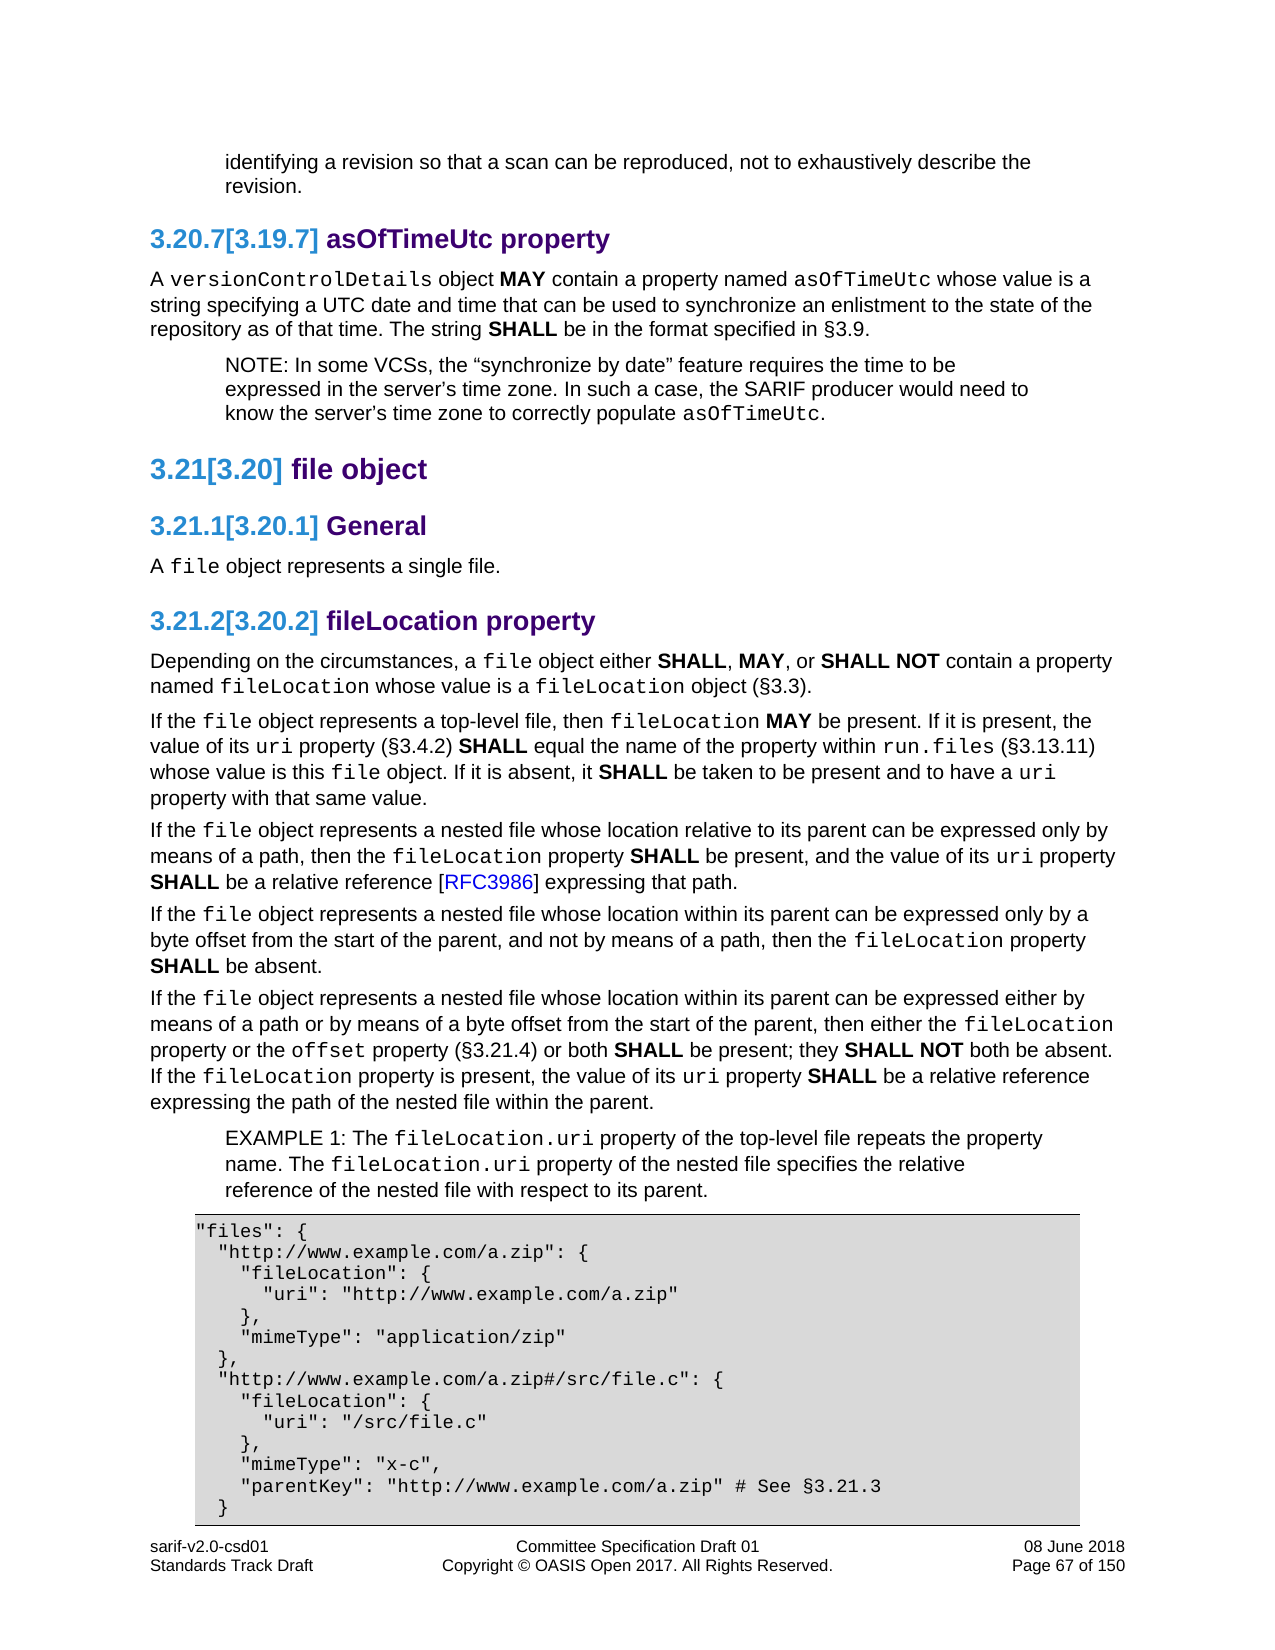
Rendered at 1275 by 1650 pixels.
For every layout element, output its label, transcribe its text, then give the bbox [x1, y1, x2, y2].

text EXAMPLE 1: The fileLocation.uri property of the top-level file repeats the property name. The fileLocation.uri property of the nested file specifies the relative reference of the nested file with respect to its parent. [225, 1126, 1050, 1202]
subtitle General [150, 510, 1125, 541]
text }, [195, 1342, 1080, 1363]
text "fileLocation": { [195, 1384, 1080, 1405]
subtitle asOfTimeUtc property [150, 223, 1125, 254]
text "mimeType": "application/zip" [195, 1320, 1080, 1342]
text "fileLocation": { [195, 1257, 1080, 1278]
text A versionControlDetails object MAY contain a property named asOfTimeUtc whose value is a string specifying a UTC date and time that can be used to synchronize an enlistment to the state of the repository as of that time. The string SHALL be in the format specified in §3.9. [150, 267, 1125, 340]
text "mimeType": "x-c", [195, 1448, 1080, 1469]
text }, [195, 1299, 1080, 1320]
text NOTE: In some VCSs, the “synchronize by date” feature requires the time to be expressed in the server’s time zone. In such a case, the SARIF producer would need to know the server’s time zone to correctly populate asOfTimeUtc. [225, 353, 1050, 427]
text If the file object represents a top-level file, then fileLocation MAY be present. If it is present, the value of its uri property (§3.4.2) SHALL equal the name of the property within run.files (§3.12.11) whose value is this file object. If it is absent, it SHALL be taken to be present and to have a uri property with that same value. [150, 708, 1125, 810]
text If the file object represents a nested file whose location within its parent can be expressed either by means of a path or by means of a byte offset from the start of the parent, then either the fileLocation property or the offset property (§3.20.4) or both SHALL be present; they SHALL NOT both be absent. If the fileLocation property is present, the value of its uri property SHALL be a relative reference expressing the path of the nested file within the parent. [150, 986, 1125, 1113]
text Depending on the circumstances, a file object either SHALL, MAY, or SHALL NOT contain a property named fileLocation whose value is a fileLocation object (§3.3). [150, 648, 1125, 700]
text } [195, 1490, 1080, 1525]
text "http://www.example.com/a.zip": { [195, 1235, 1080, 1257]
text }, [195, 1427, 1080, 1448]
text "uri": "http://www.example.com/a.zip" [195, 1278, 1080, 1299]
text If the file object represents a nested file whose location within its parent can be expressed only by a byte offset from the start of the parent, and not by means of a path, then the fileLocation property SHALL be absent. [150, 902, 1125, 978]
text If the file object represents a nested file whose location relative to its parent can be expressed only by means of a path, then the fileLocation property SHALL be present, and the value of its uri property SHALL be a relative reference [RFC3986] expressing that path. [150, 818, 1125, 894]
text "uri": "/src/file.c" [195, 1405, 1080, 1427]
text "files": { [195, 1215, 1080, 1235]
subtitle file object [150, 452, 1125, 485]
text A file object represents a single file. [150, 554, 1125, 580]
text "http://www.example.com/a.zip#/src/file.c": { [195, 1363, 1080, 1384]
subtitle fileLocation property [150, 605, 1125, 636]
text "parentKey": "http://www.example.com/a.zip" # See §3.20.3 [195, 1469, 1080, 1490]
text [225, 150, 1050, 198]
